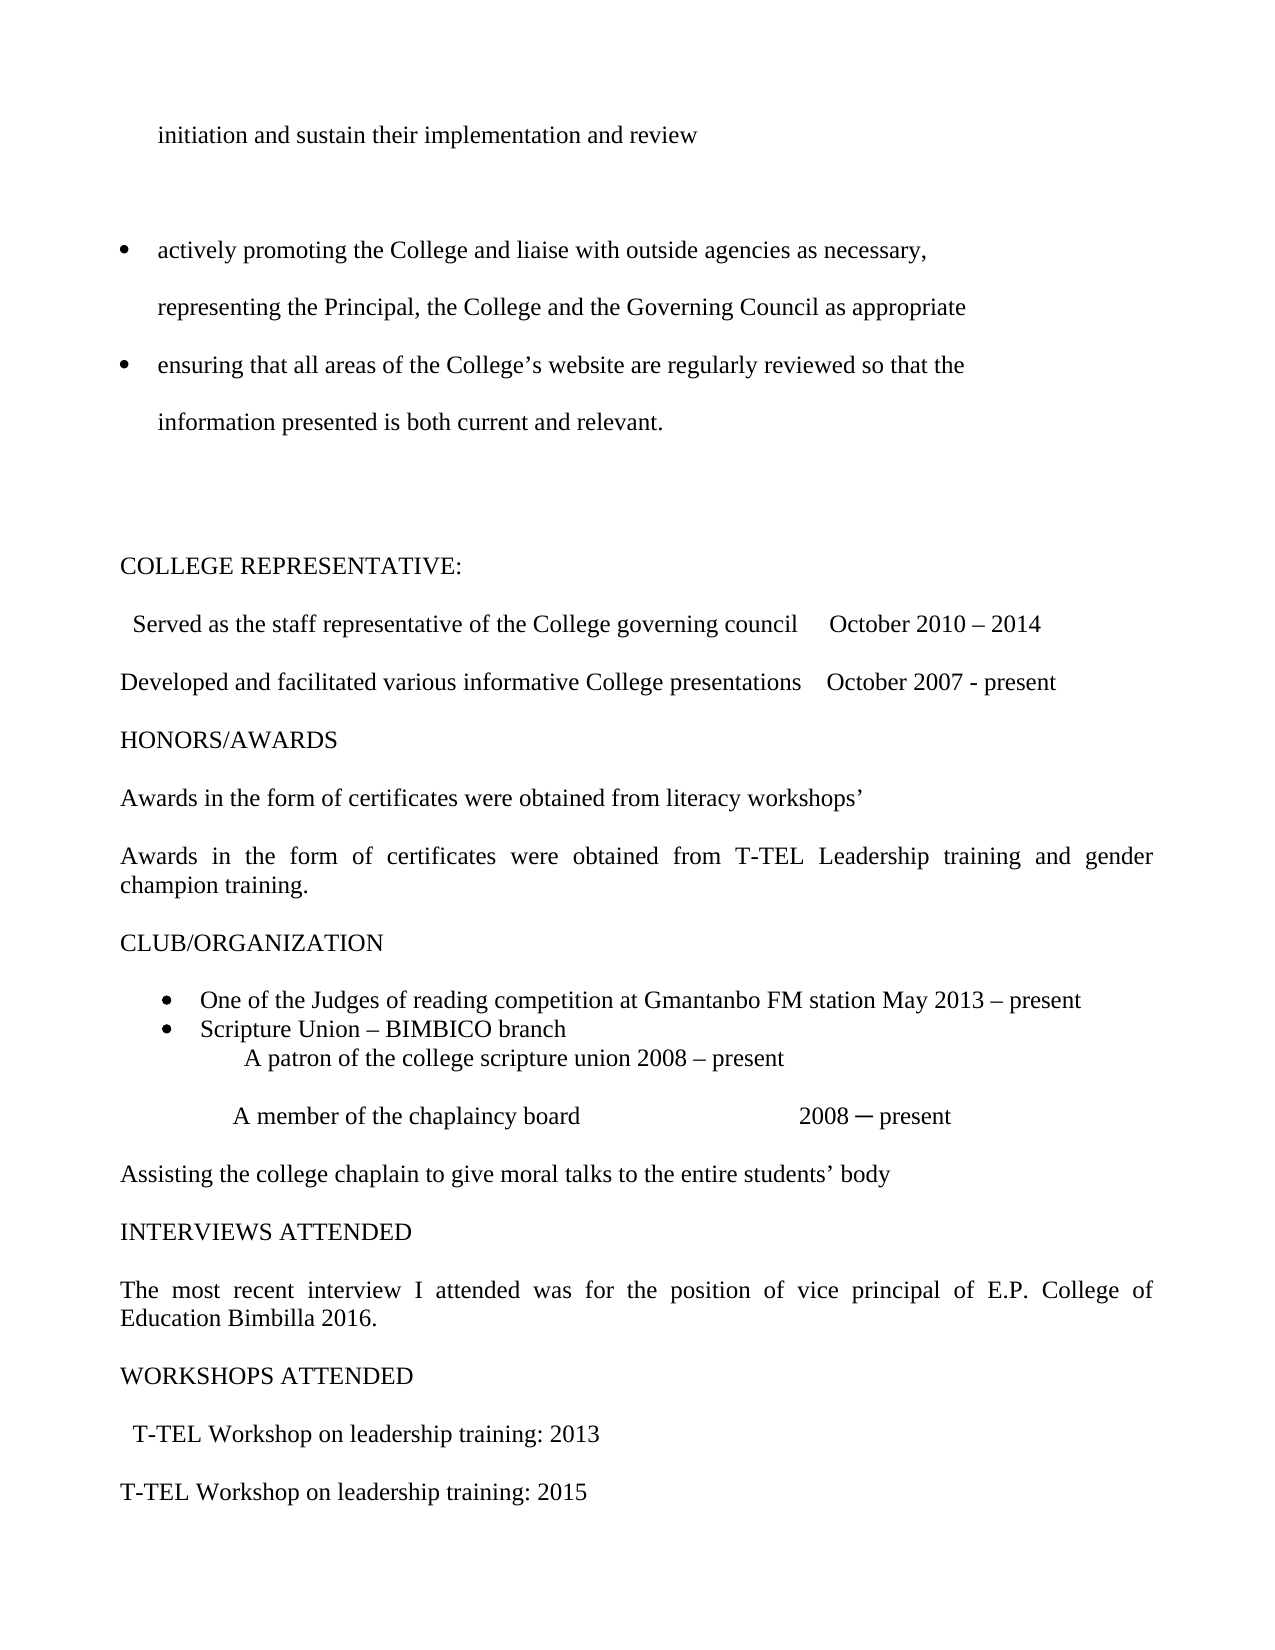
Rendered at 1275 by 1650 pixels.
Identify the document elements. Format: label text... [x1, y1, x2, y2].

list A patron of the college scripture union 2008 – present [200, 1043, 1155, 1072]
text WORKSHOPS ATTENDED [120, 1361, 1155, 1390]
list representing the Principal, the College and the Governing Council as appropriate [157, 292, 1155, 321]
text T-TEL Workshop on leadership training: 2015 [120, 1477, 1155, 1506]
text Awards in the form of certificates were obtained from T-TEL Leadership training and gender champion training. [120, 841, 1155, 898]
list Scripture Union – BIMBICO branch [162, 1014, 1155, 1043]
text Served as the staff representative of the College governing council October 2010 – 2014 [120, 609, 1155, 638]
text HONORS/AWARDS [120, 725, 1155, 754]
list information presented is both current and relevant. [157, 407, 1155, 436]
text Developed and facilitated various informative College presentations October 2007 - present [120, 667, 1155, 696]
text INTERVIEWS ATTENDED [120, 1217, 1155, 1246]
text T-TEL Workshop on leadership training: 2013 [120, 1419, 1155, 1448]
text Awards in the form of certificates were obtained from literacy workshops’ [120, 783, 1155, 812]
text A member of the chaplaincy board 2008 ─ present [120, 1101, 1155, 1130]
text Assisting the college chaplain to give moral talks to the entire students’ body [120, 1159, 1155, 1188]
text COLLEGE REPRESENTATIVE: [120, 551, 1155, 580]
list One of the Judges of reading competition at Gmantanbo FM station May 2013 – present [162, 986, 1155, 1014]
list initiation and sustain their implementation and review [157, 120, 1155, 149]
list ensuring that all areas of the College’s website are regularly reviewed so that the [120, 350, 1155, 379]
text The most recent interview I attended was for the position of vice principal of E.P. College of Education Bimbilla 2016. [120, 1275, 1155, 1332]
text CLUB/ORGANIZATION [120, 928, 1155, 956]
list actively promoting the College and liaise with outside agencies as necessary, [120, 235, 1155, 264]
